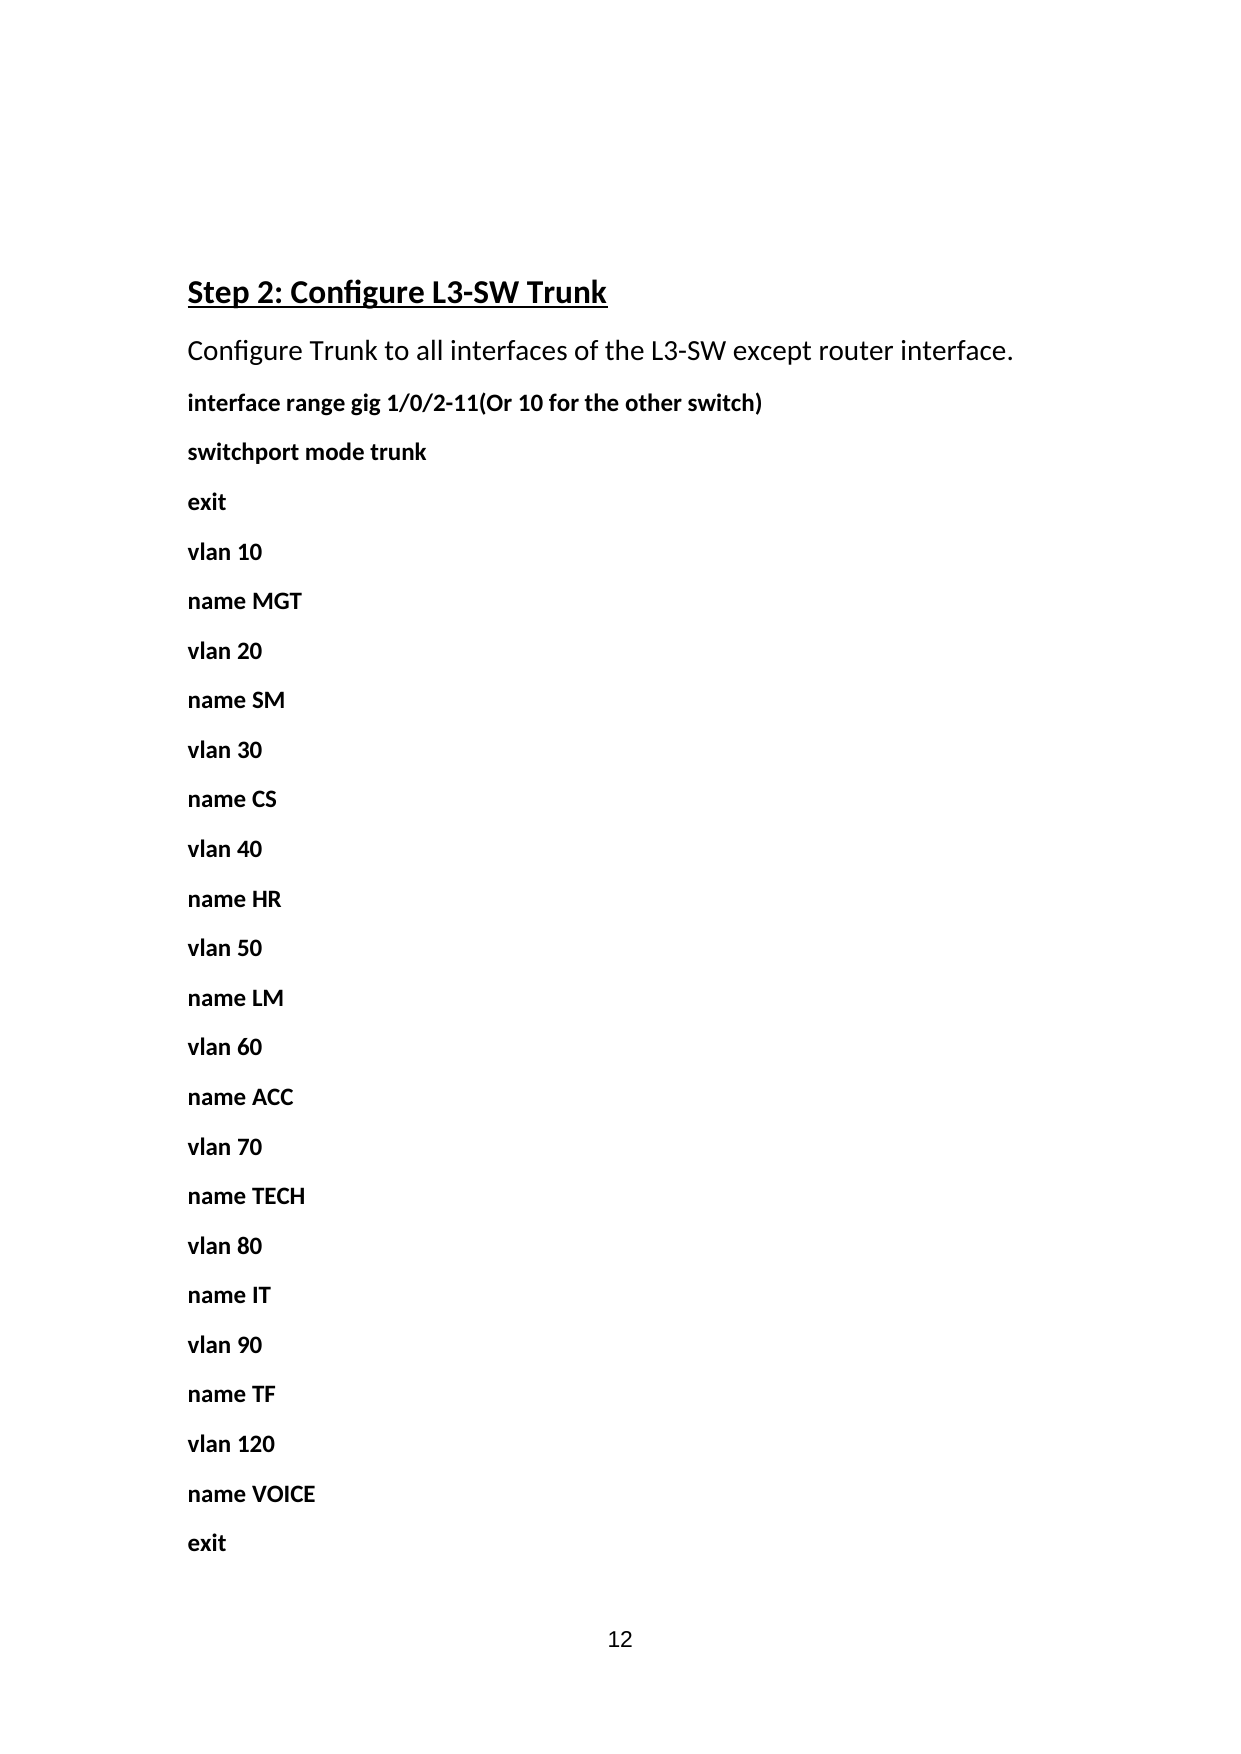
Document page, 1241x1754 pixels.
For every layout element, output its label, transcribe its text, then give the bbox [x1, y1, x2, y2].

text exit [187, 486, 1053, 517]
text exit [187, 1527, 1053, 1558]
text name TECH [187, 1180, 1053, 1211]
text vlan 20 [187, 635, 1053, 665]
text vlan 60 [187, 1032, 1053, 1062]
text vlan 50 [187, 932, 1053, 963]
text Step 2: Configure L3-SW Trunk [187, 271, 1053, 312]
text vlan 80 [187, 1230, 1053, 1260]
text name LM [187, 982, 1053, 1012]
text name TF [187, 1379, 1053, 1409]
text name HR [187, 883, 1053, 913]
text vlan 10 [187, 536, 1053, 566]
text vlan 90 [187, 1329, 1053, 1359]
text vlan 30 [187, 734, 1053, 764]
text interface range gig 1/0/2-11(Or 10 for the other switch) [187, 387, 1053, 417]
text name IT [187, 1279, 1053, 1310]
text vlan 120 [187, 1428, 1053, 1459]
text name SM [187, 684, 1053, 715]
text name MGT [187, 585, 1053, 616]
text name CS [187, 784, 1053, 814]
text Configure Trunk to all interfaces of the L3-SW except router interface. [187, 332, 1053, 367]
text name ACC [187, 1081, 1053, 1112]
text vlan 70 [187, 1131, 1053, 1161]
text name VOICE [187, 1478, 1053, 1508]
text vlan 40 [187, 833, 1053, 864]
text switchport mode trunk [187, 437, 1053, 467]
